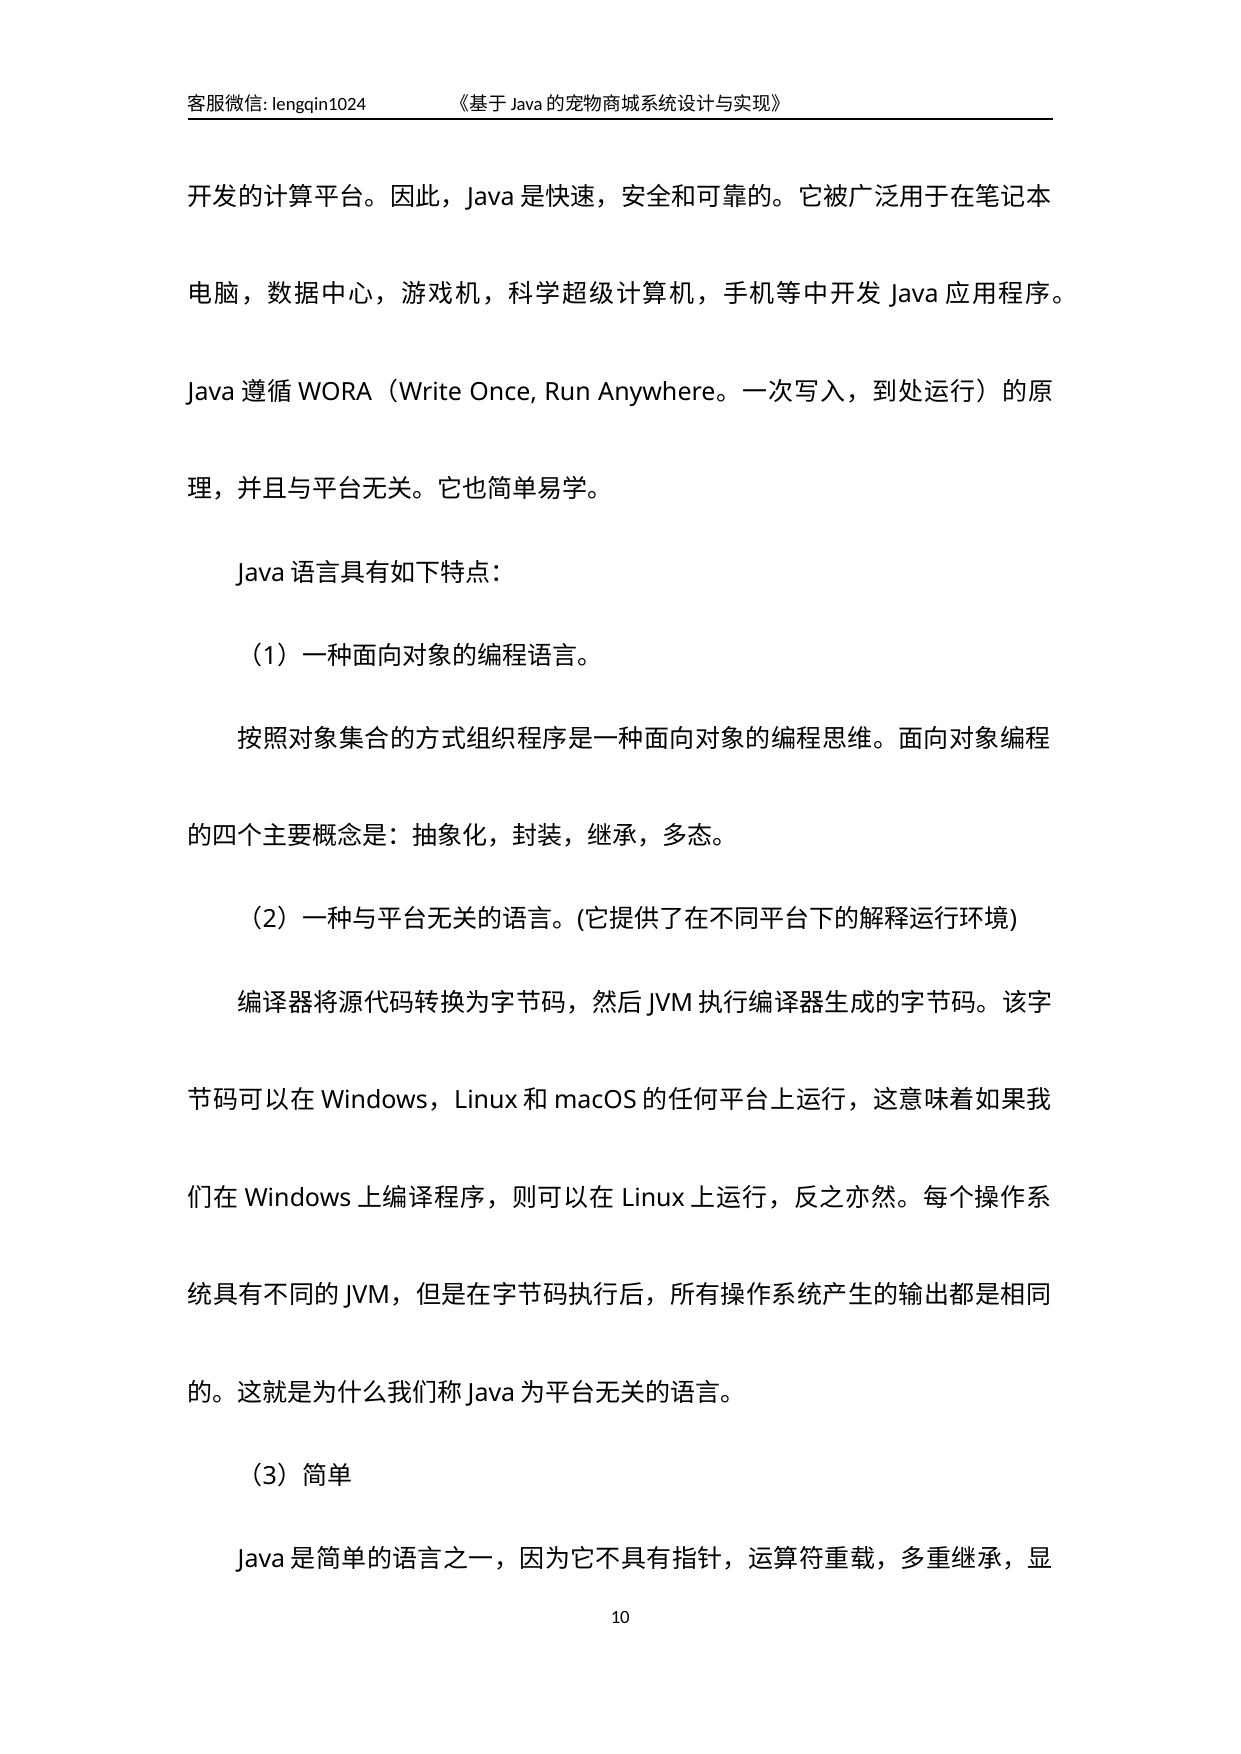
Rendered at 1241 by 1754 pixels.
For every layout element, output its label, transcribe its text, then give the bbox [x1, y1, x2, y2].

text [187, 162, 1053, 519]
text （2）一种与平台无关的语言。(它提供了在不同平台下的解释运行环境) [187, 884, 1053, 949]
text 按照对象集合的方式组织程序是一种面向对象的编程思维。面向对象编程的四个主要概念是：抽象化，封装，继承，多态。 [187, 704, 1053, 866]
text Java语言具有如下特点： [187, 538, 1053, 603]
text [187, 1524, 1053, 1589]
text 编译器将源代码转换为字节码，然后JVM执行编译器生成的字节码。该字节码可以在Windows，Linux和macOS的任何平台上运行，这意味着如果我们在Windows上编译程序，则可以在Linux上运行，反之亦然。每个操作系统具有不同的JVM，但是在字节码执行后，所有操作系统产生的输出都是相同的。这就是为什么我们称Java为平台无关的语言。 [187, 968, 1053, 1423]
text （3）简单 [187, 1441, 1053, 1506]
text （1）一种面向对象的编程语言。 [187, 621, 1053, 686]
